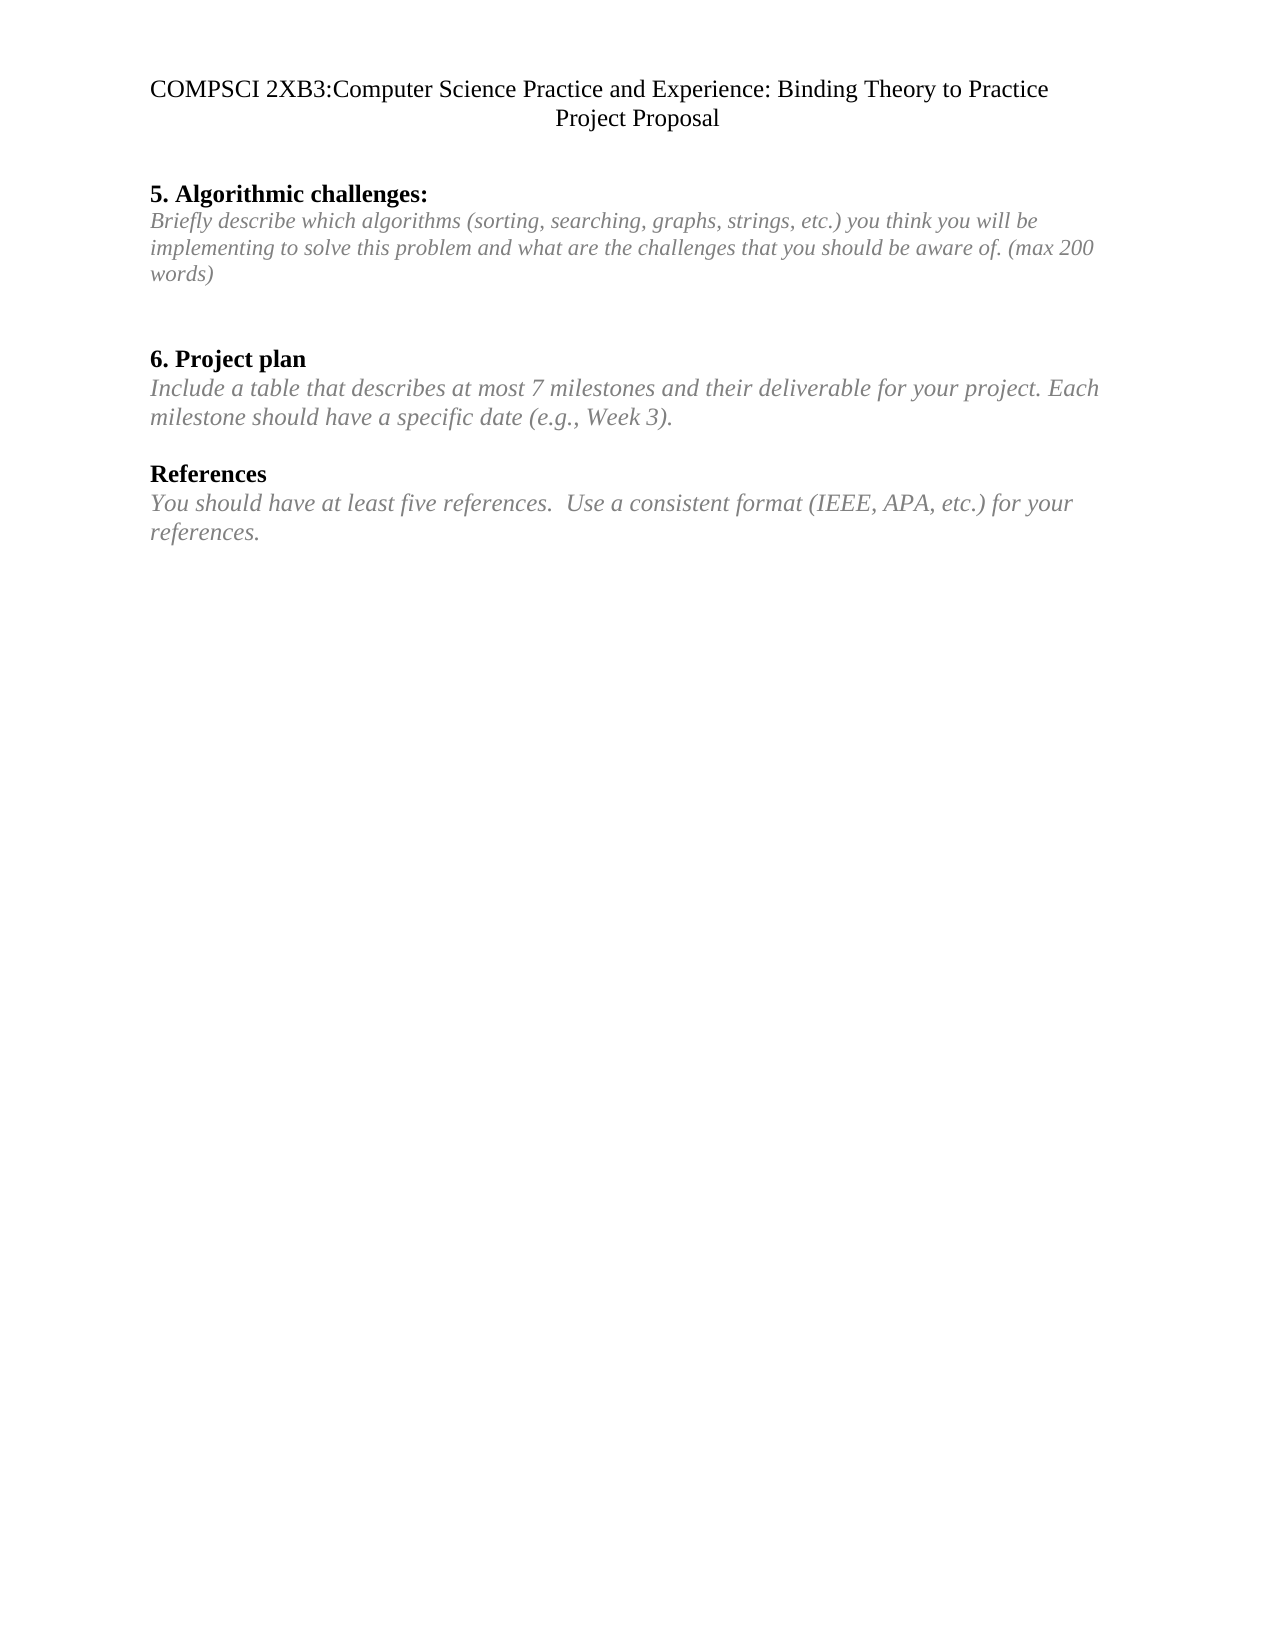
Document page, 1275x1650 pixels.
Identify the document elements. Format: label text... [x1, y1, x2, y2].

text References [150, 459, 1125, 488]
text Briefly describe which algorithms (sorting, searching, graphs, strings, etc.) you think you will be implementing to solve this problem and what are the challenges that you should be aware of. (max 200 words) [150, 207, 1125, 287]
text 6. Project plan [150, 344, 1125, 373]
text Include a table that describes at most 7 milestones and their deliverable for your project. Each milestone should have a specific date (e.g., Week 3). [150, 373, 1125, 430]
text 5. Algorithmic challenges: [150, 179, 1125, 207]
text You should have at least five references. Use a consistent format (IEEE, APA, etc.) for your references. [150, 488, 1125, 545]
